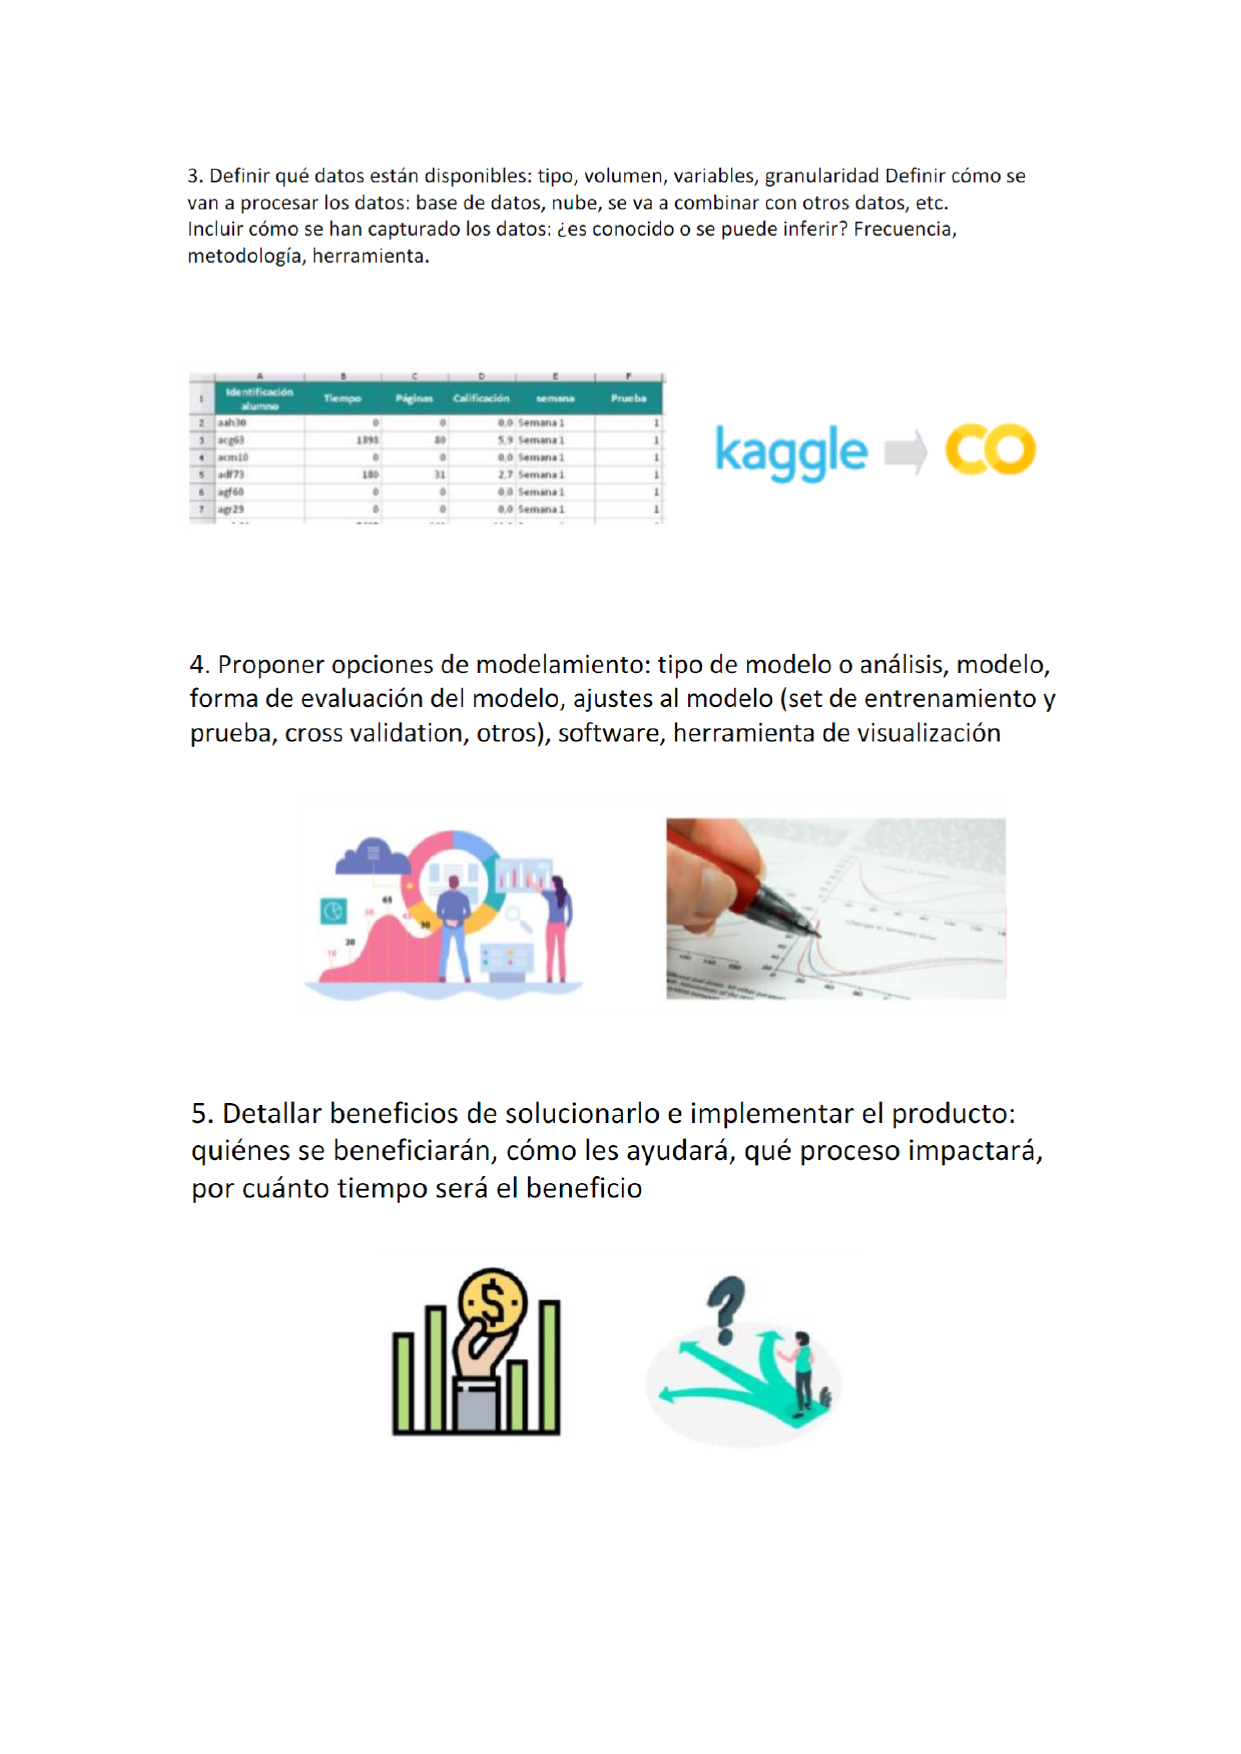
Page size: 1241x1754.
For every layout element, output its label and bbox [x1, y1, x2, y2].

picture [177, 1092, 1063, 1456]
picture [177, 147, 1063, 545]
picture [177, 640, 1063, 1027]
